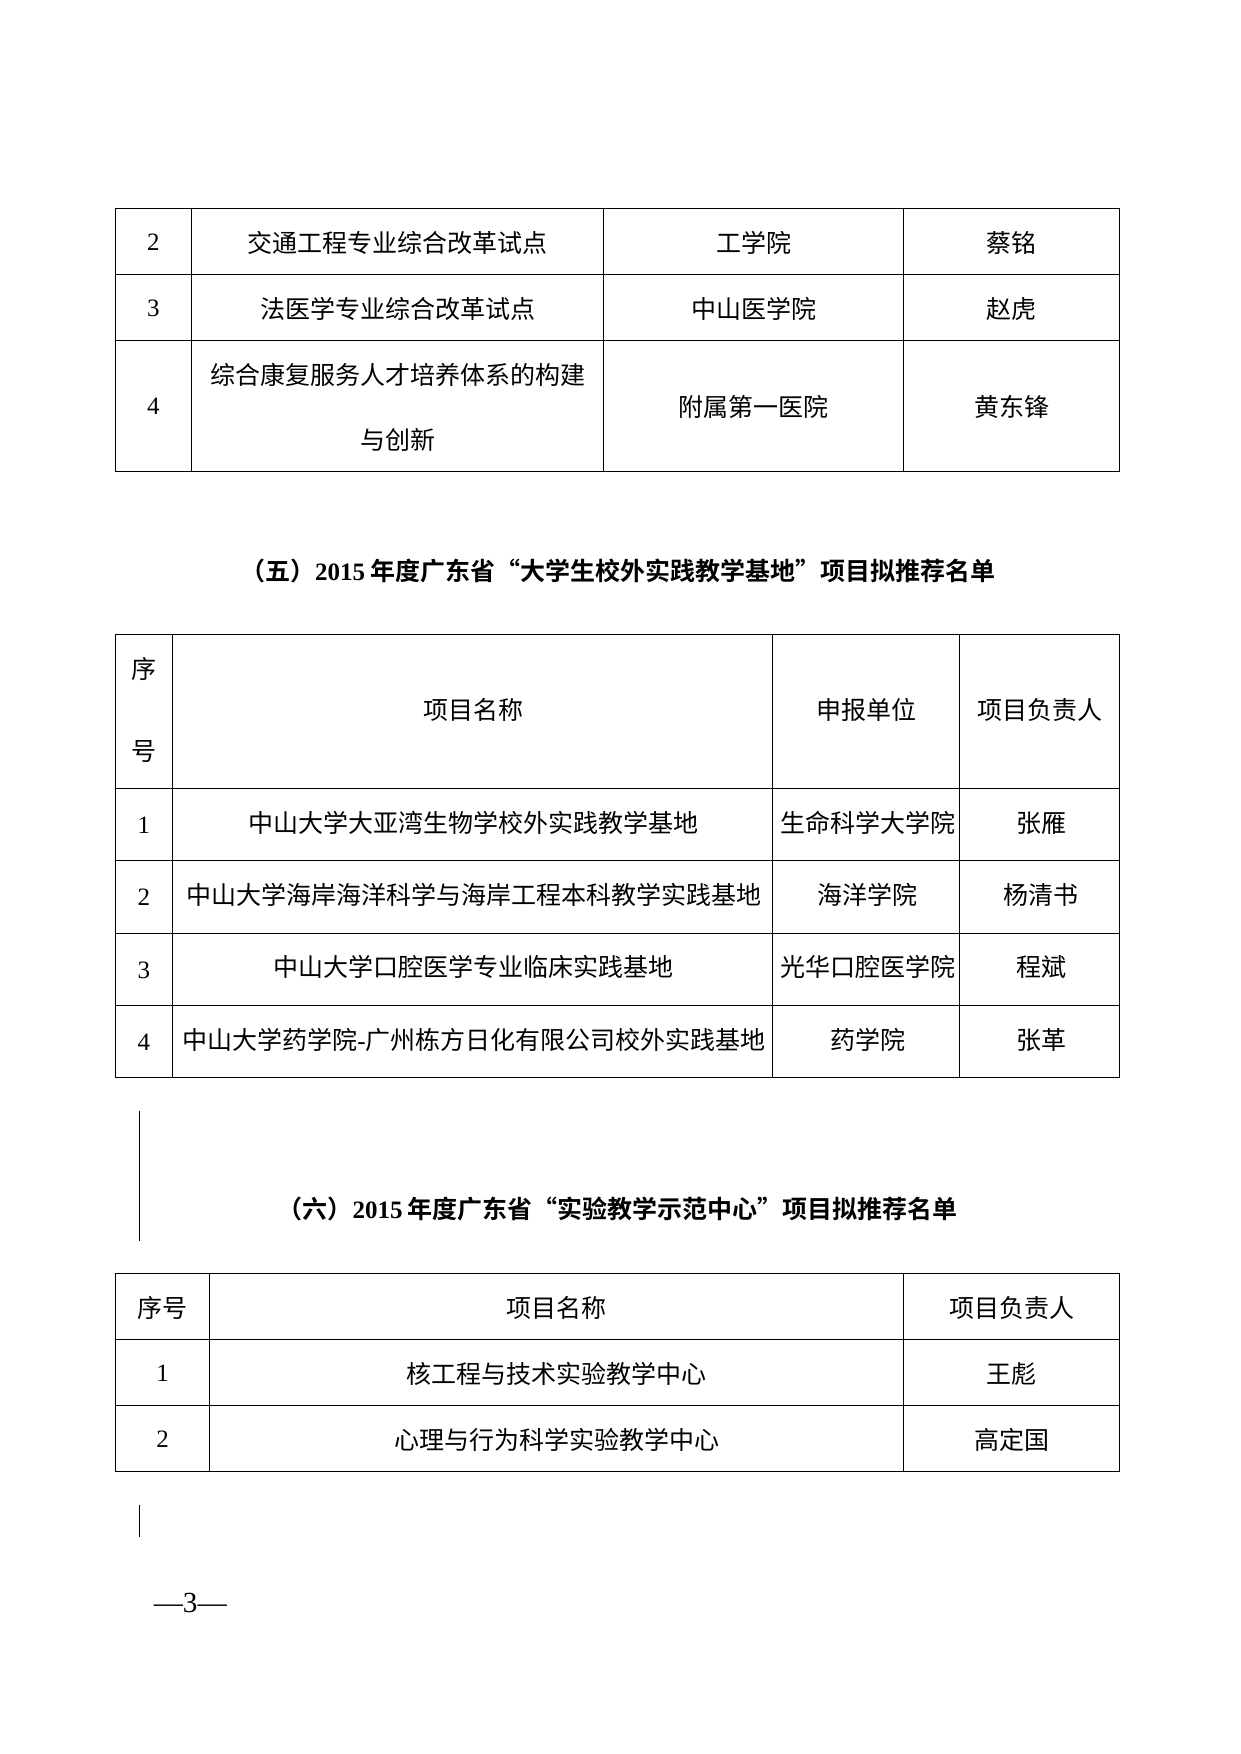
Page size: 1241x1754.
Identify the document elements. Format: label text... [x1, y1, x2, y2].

table_cell 核工程与技术实验教学中心 [210, 1340, 903, 1405]
table_cell 中山医学院 [604, 275, 903, 340]
table_cell 交通工程专业综合改革试点 [192, 209, 603, 274]
table_cell 2 [116, 1406, 209, 1471]
table_cell 张雁 [960, 789, 1119, 860]
table_cell 生命科学大学院 [773, 789, 959, 860]
table_header 项目负责人 [904, 1274, 1119, 1339]
table_cell 1 [116, 1340, 209, 1405]
table_cell 3 [116, 934, 172, 1005]
table_cell 赵虎 [904, 275, 1119, 340]
table_cell 海洋学院 [773, 861, 959, 932]
table_cell 光华口腔医学院 [773, 934, 959, 1005]
table_cell 工学院 [604, 209, 903, 274]
table_cell 附属第一医院 [604, 341, 903, 471]
text （六）2015年度广东省“实验教学示范中心”项目拟推荐名单 [153, 1176, 1081, 1241]
table_cell 蔡铭 [904, 209, 1119, 274]
table_cell 中山大学药学院-广州栋方日化有限公司校外实践基地 [173, 1006, 772, 1077]
text （五）2015年度广东省“大学生校外实践教学基地”项目拟推荐名单 [153, 537, 1081, 602]
table_cell 程斌 [960, 934, 1119, 1005]
table_cell 黄东锋 [904, 341, 1119, 471]
table_cell 高定国 [904, 1406, 1119, 1471]
table_cell 杨清书 [960, 861, 1119, 932]
table_cell 1 [116, 789, 172, 860]
table_header 申报单位 [773, 635, 959, 788]
table_cell 药学院 [773, 1006, 959, 1077]
table_cell 2 [116, 861, 172, 932]
table_cell 心理与行为科学实验教学中心 [210, 1406, 903, 1471]
table_cell 中山大学海岸海洋科学与海岸工程本科教学实践基地 [173, 861, 772, 932]
table_cell 法医学专业综合改革试点 [192, 275, 603, 340]
table_cell 2 [116, 209, 191, 274]
table_header 项目名称 [210, 1274, 903, 1339]
table_header 序号 [116, 635, 172, 788]
table_header 项目负责人 [960, 635, 1119, 788]
table_cell 3 [116, 275, 191, 340]
table_cell 张革 [960, 1006, 1119, 1077]
table_header 项目名称 [173, 635, 772, 788]
table_cell 中山大学大亚湾生物学校外实践教学基地 [173, 789, 772, 860]
table_cell 王彪 [904, 1340, 1119, 1405]
table_cell 4 [116, 1006, 172, 1077]
table_cell 中山大学口腔医学专业临床实践基地 [173, 934, 772, 1005]
table_cell 综合康复服务人才培养体系的构建与创新 [192, 341, 603, 471]
table_cell 4 [116, 341, 191, 471]
table_header 序号 [116, 1274, 209, 1339]
